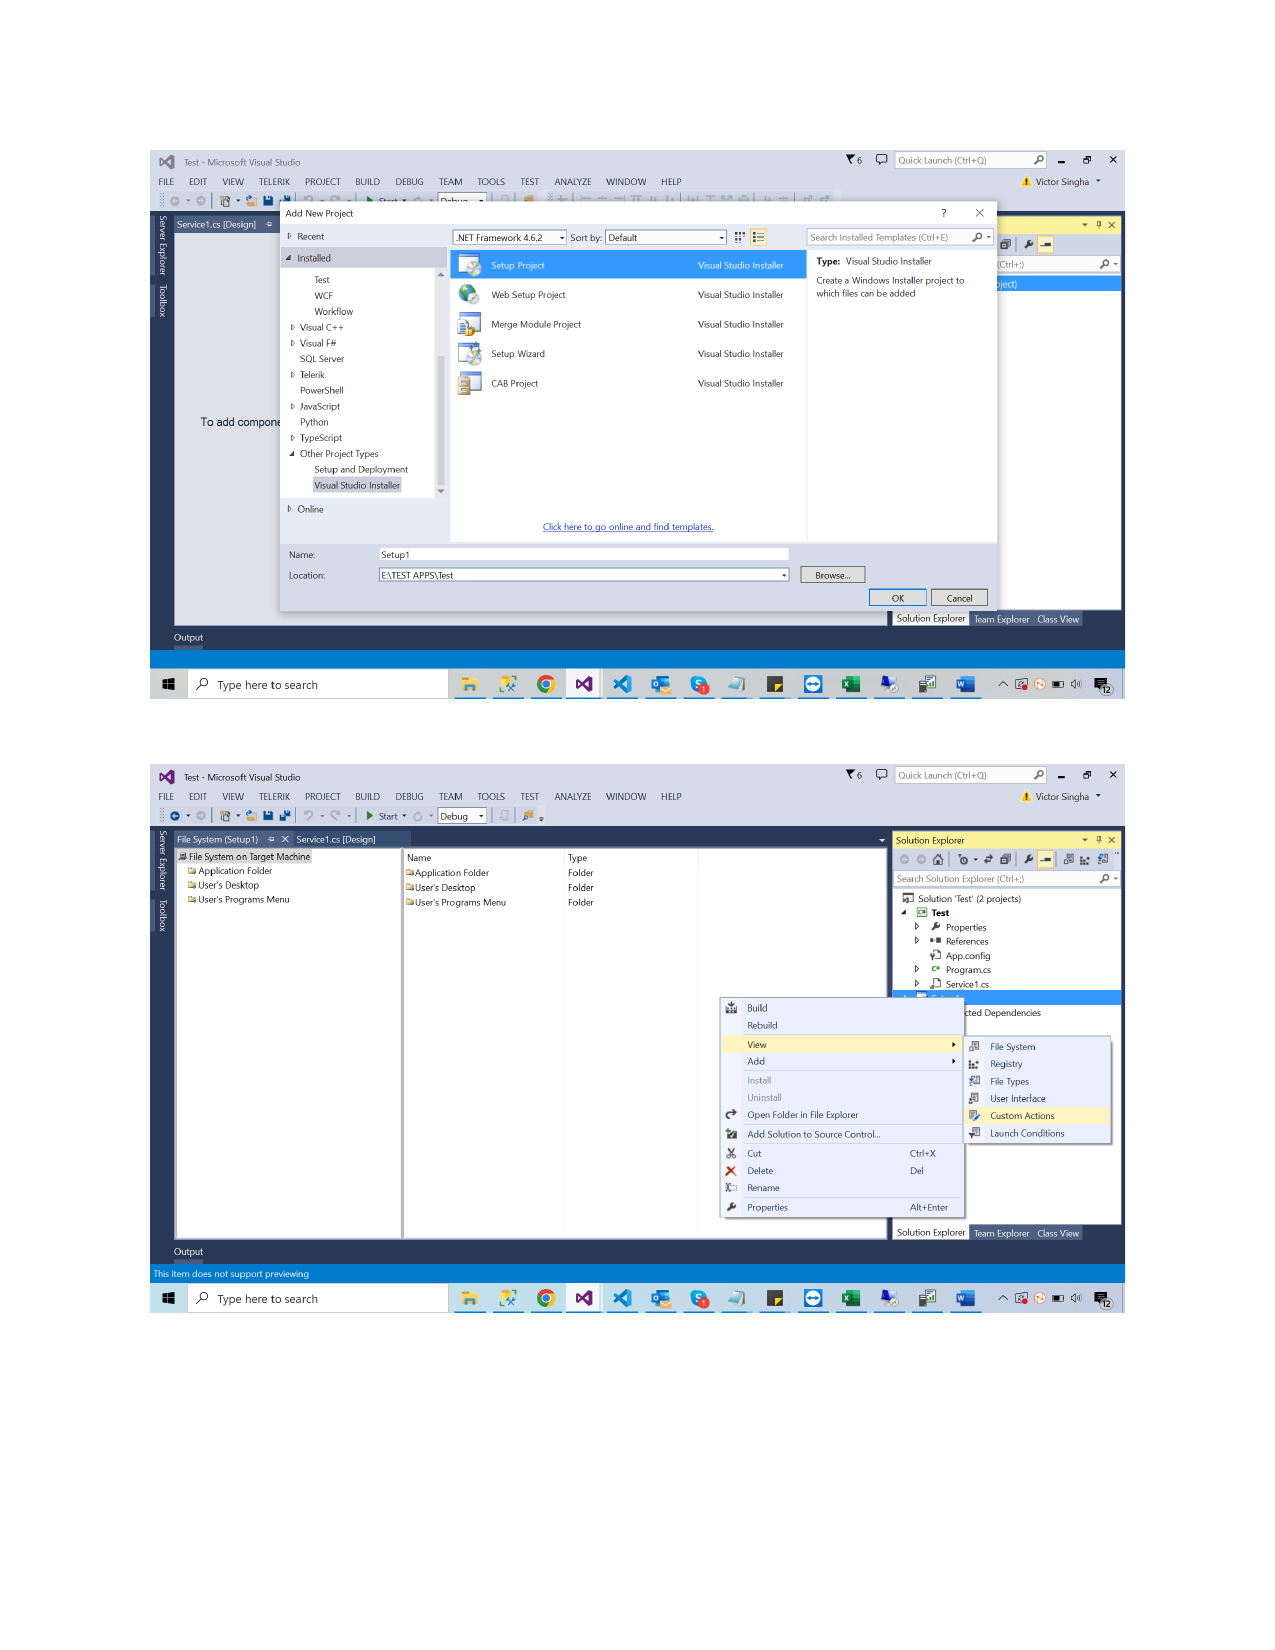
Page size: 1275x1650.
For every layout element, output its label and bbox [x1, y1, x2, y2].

picture [150, 764, 1125, 1313]
picture [150, 150, 1125, 699]
